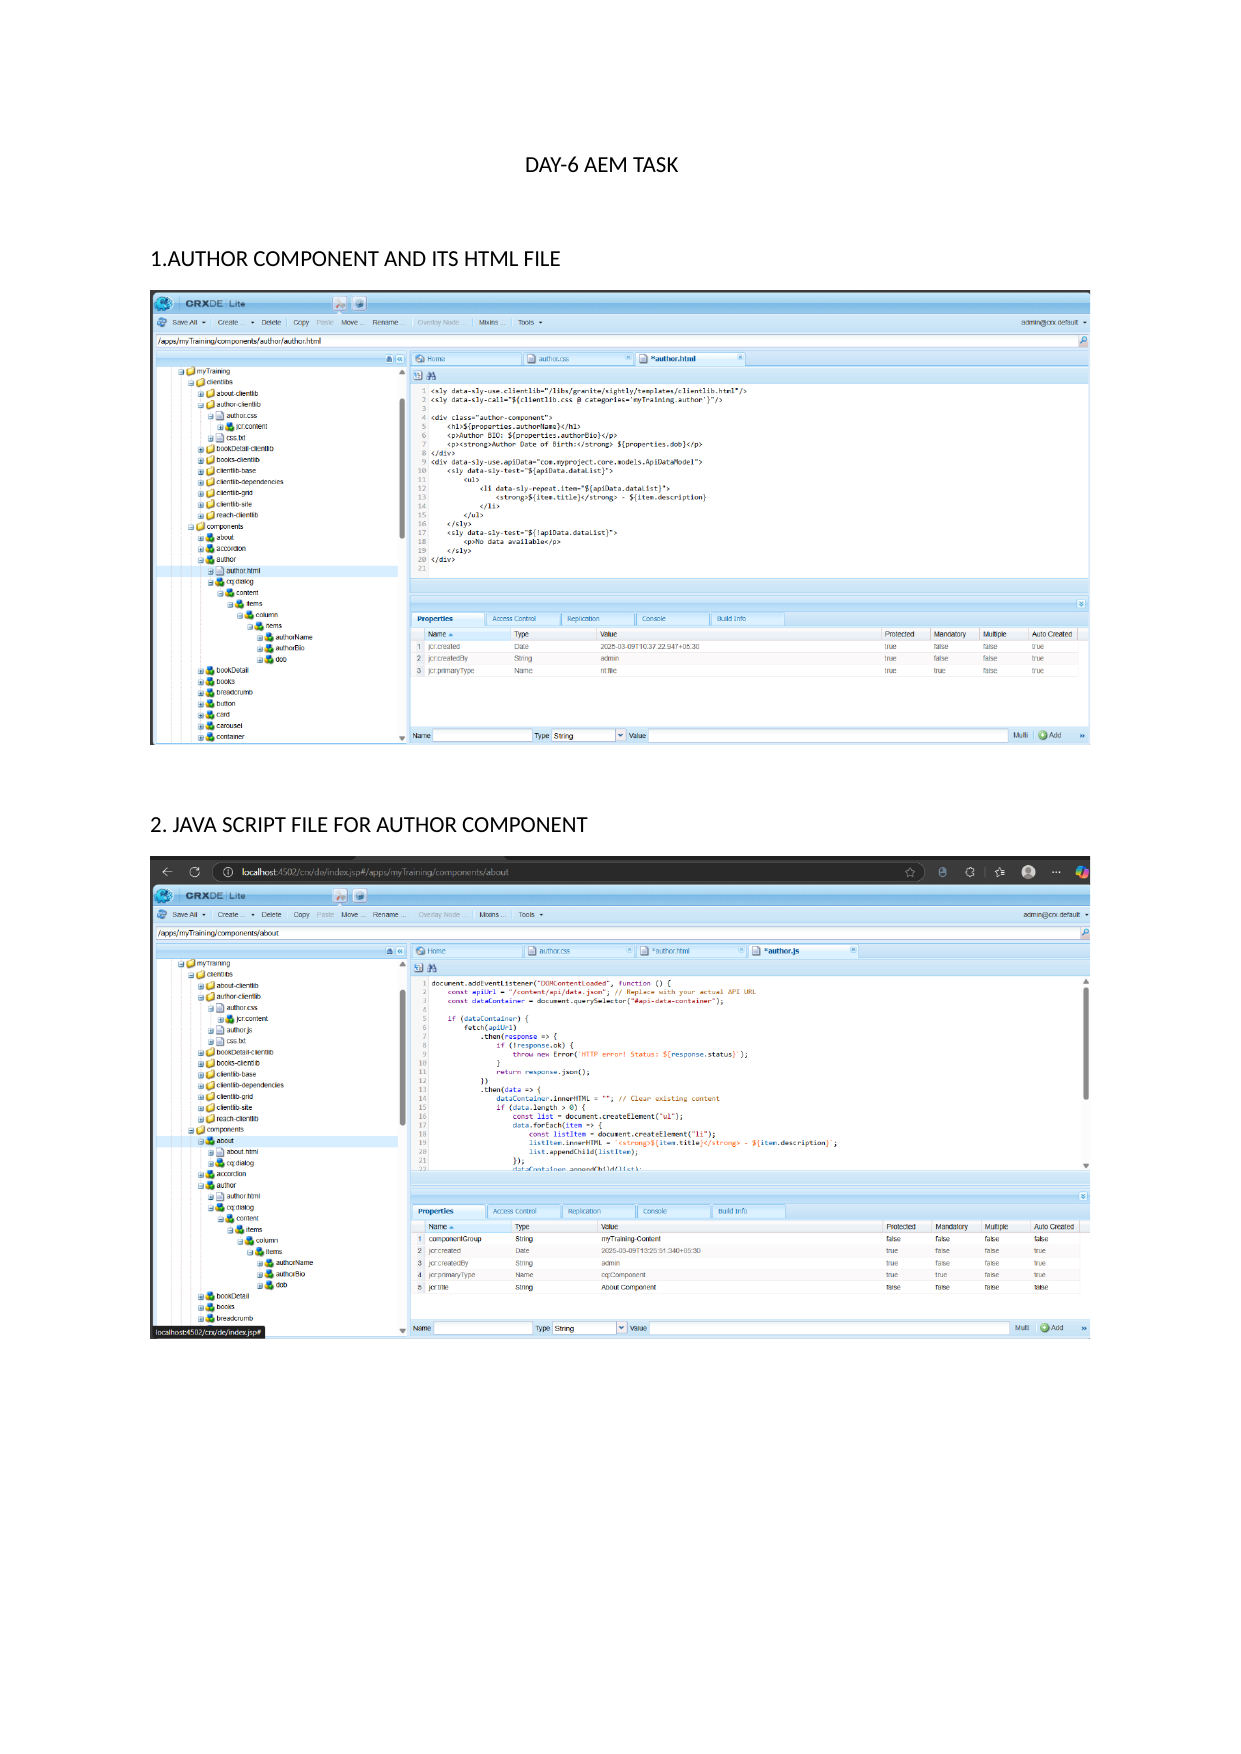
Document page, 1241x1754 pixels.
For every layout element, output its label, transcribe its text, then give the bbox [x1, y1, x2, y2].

picture [150, 856, 1091, 1339]
text 2. JAVA SCRIPT FILE FOR AUTHOR COMPONENT [150, 810, 1090, 838]
text 1.AUTHOR COMPONENT AND ITS HTML FILE [150, 244, 1090, 272]
picture [150, 290, 1091, 745]
text DAY-6 AEM TASK [150, 150, 1090, 178]
